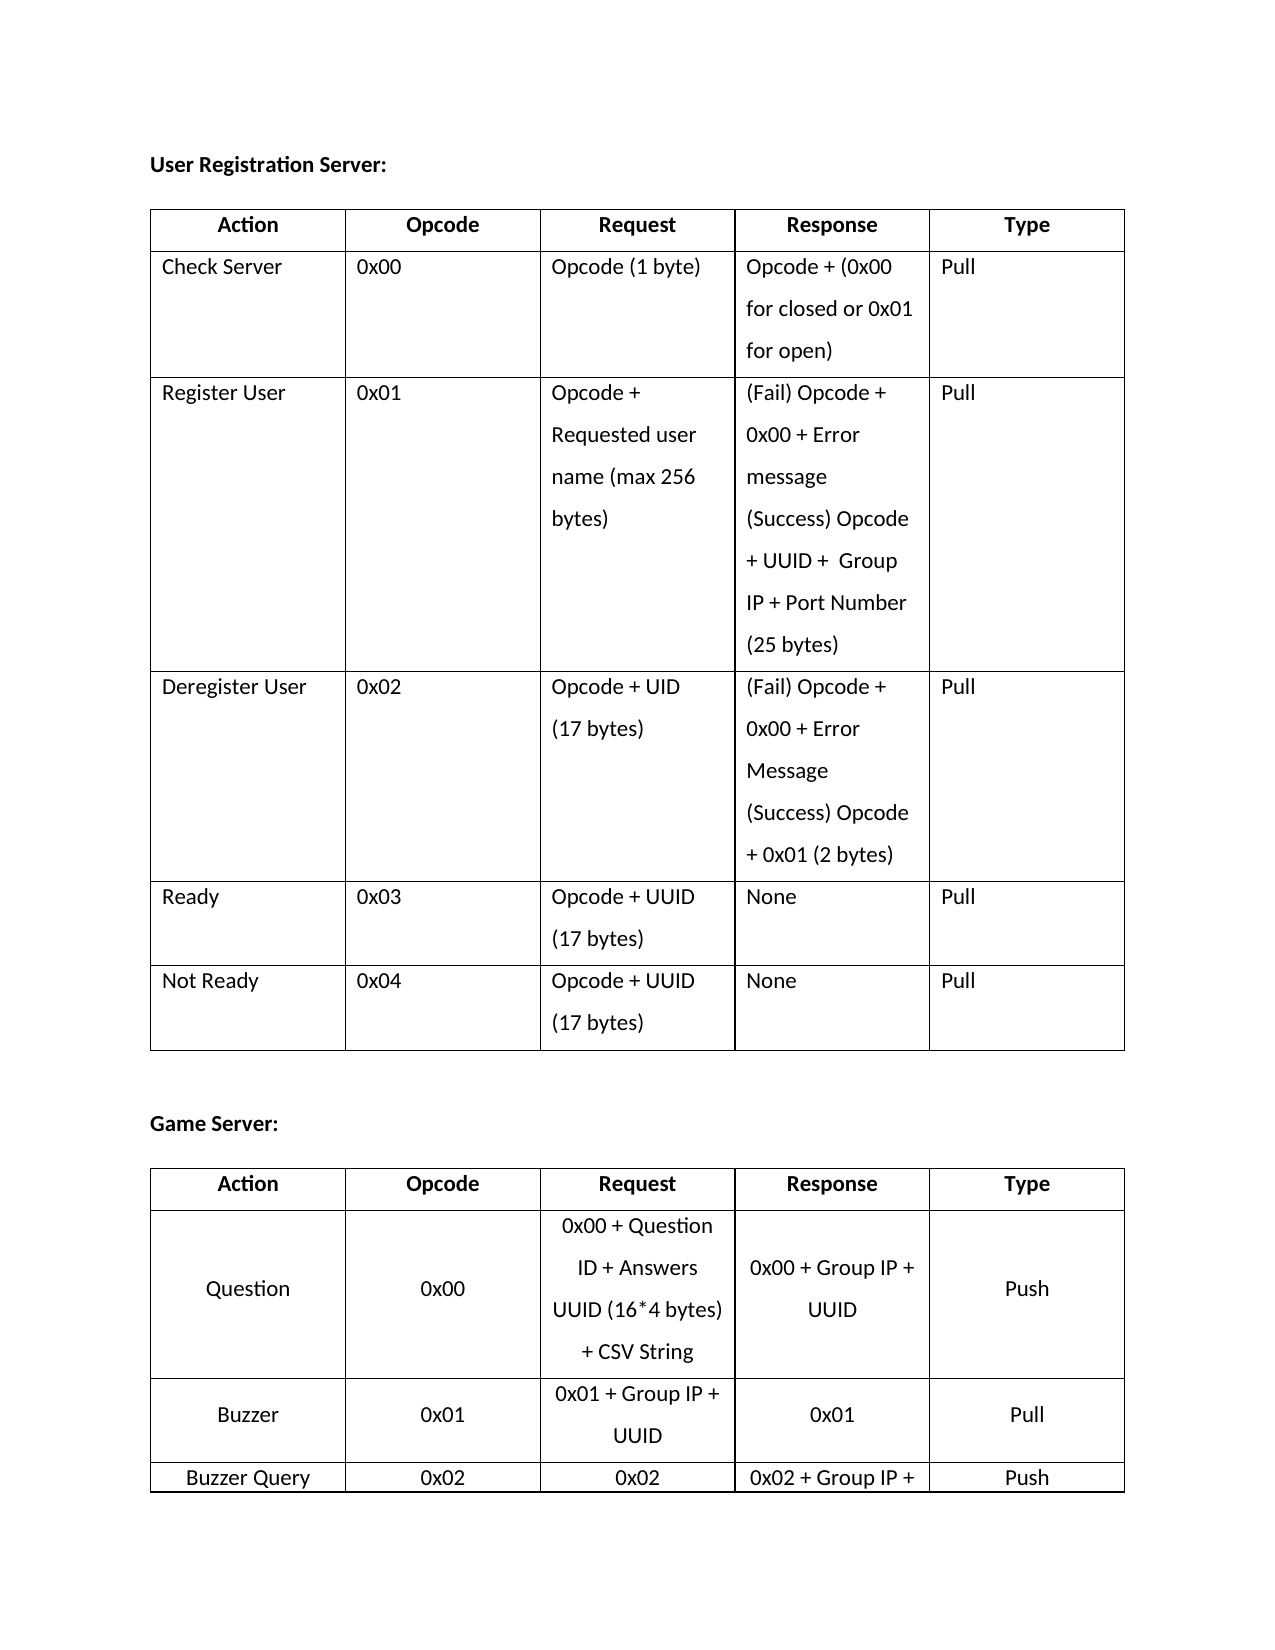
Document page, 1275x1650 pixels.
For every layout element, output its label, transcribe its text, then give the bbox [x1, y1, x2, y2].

text User Registration Server: [150, 150, 1125, 178]
table_cell Buzzer Query [151, 1463, 345, 1491]
table_cell 0x00 [346, 1211, 540, 1378]
table_cell None [736, 966, 929, 1049]
table_cell Opcode + UID (17 bytes) [541, 672, 734, 881]
table_cell Pull [930, 252, 1124, 377]
table_header Request [541, 210, 734, 251]
table_cell 0x00 [346, 252, 540, 377]
table_header Action [151, 210, 345, 251]
table_cell Pull [930, 966, 1124, 1049]
table_cell 0x01 + Group IP + UUID [541, 1379, 734, 1462]
table_cell Push [930, 1463, 1124, 1491]
table_cell None [736, 882, 929, 965]
table_header Action [151, 1169, 345, 1210]
table_cell Opcode + (0x00 for closed or 0x01 for open) [736, 252, 929, 377]
table_cell 0x02 [346, 1463, 540, 1491]
table_cell 0x01 [346, 1379, 540, 1462]
table_cell 0x00 + Question ID + Answers UUID (16*4 bytes) + CSV String [541, 1211, 734, 1378]
table_cell Question [151, 1211, 345, 1378]
table_cell Opcode + Requested user name (max 256 bytes) [541, 378, 734, 671]
table_cell Push [930, 1211, 1124, 1378]
table_cell 0x00 + Group IP + UUID [736, 1211, 929, 1378]
table_cell (Fail) Opcode + 0x00 + Error Message (Success) Opcode + 0x01 (2 bytes) [736, 672, 929, 881]
table_cell (Fail) Opcode + 0x00 + Error message (Success) Opcode + UUID + Group IP + Port Number (25 bytes) [736, 378, 929, 671]
table_cell Not Ready [151, 966, 345, 1049]
table_cell 0x04 [346, 966, 540, 1049]
table_cell Opcode + UUID (17 bytes) [541, 966, 734, 1049]
text Game Server: [150, 1109, 1125, 1137]
table_header Opcode [346, 210, 540, 251]
table_header Request [541, 1169, 734, 1210]
table_cell Deregister User [151, 672, 345, 881]
table_cell 0x02 [346, 672, 540, 881]
table_header Type [930, 1169, 1124, 1210]
table_cell 0x02 + Group IP + UUID + Time Stamp [736, 1463, 929, 1491]
table_cell Pull [930, 1379, 1124, 1462]
table_cell Pull [930, 882, 1124, 965]
table_cell Buzzer [151, 1379, 345, 1462]
table_cell Ready [151, 882, 345, 965]
table_header Type [930, 210, 1124, 251]
table_cell 0x03 [346, 882, 540, 965]
table_cell Pull [930, 378, 1124, 671]
table_cell Pull [930, 672, 1124, 881]
table_cell 0x01 [736, 1379, 929, 1462]
table_header Response [736, 1169, 929, 1210]
table_cell 0x01 [346, 378, 540, 671]
table_cell 0x02 [541, 1463, 734, 1491]
table_cell Opcode (1 byte) [541, 252, 734, 377]
table_cell Register User [151, 378, 345, 671]
table_header Opcode [346, 1169, 540, 1210]
table_cell Opcode + UUID (17 bytes) [541, 882, 734, 965]
table_cell Check Server [151, 252, 345, 377]
table_header Response [736, 210, 929, 251]
